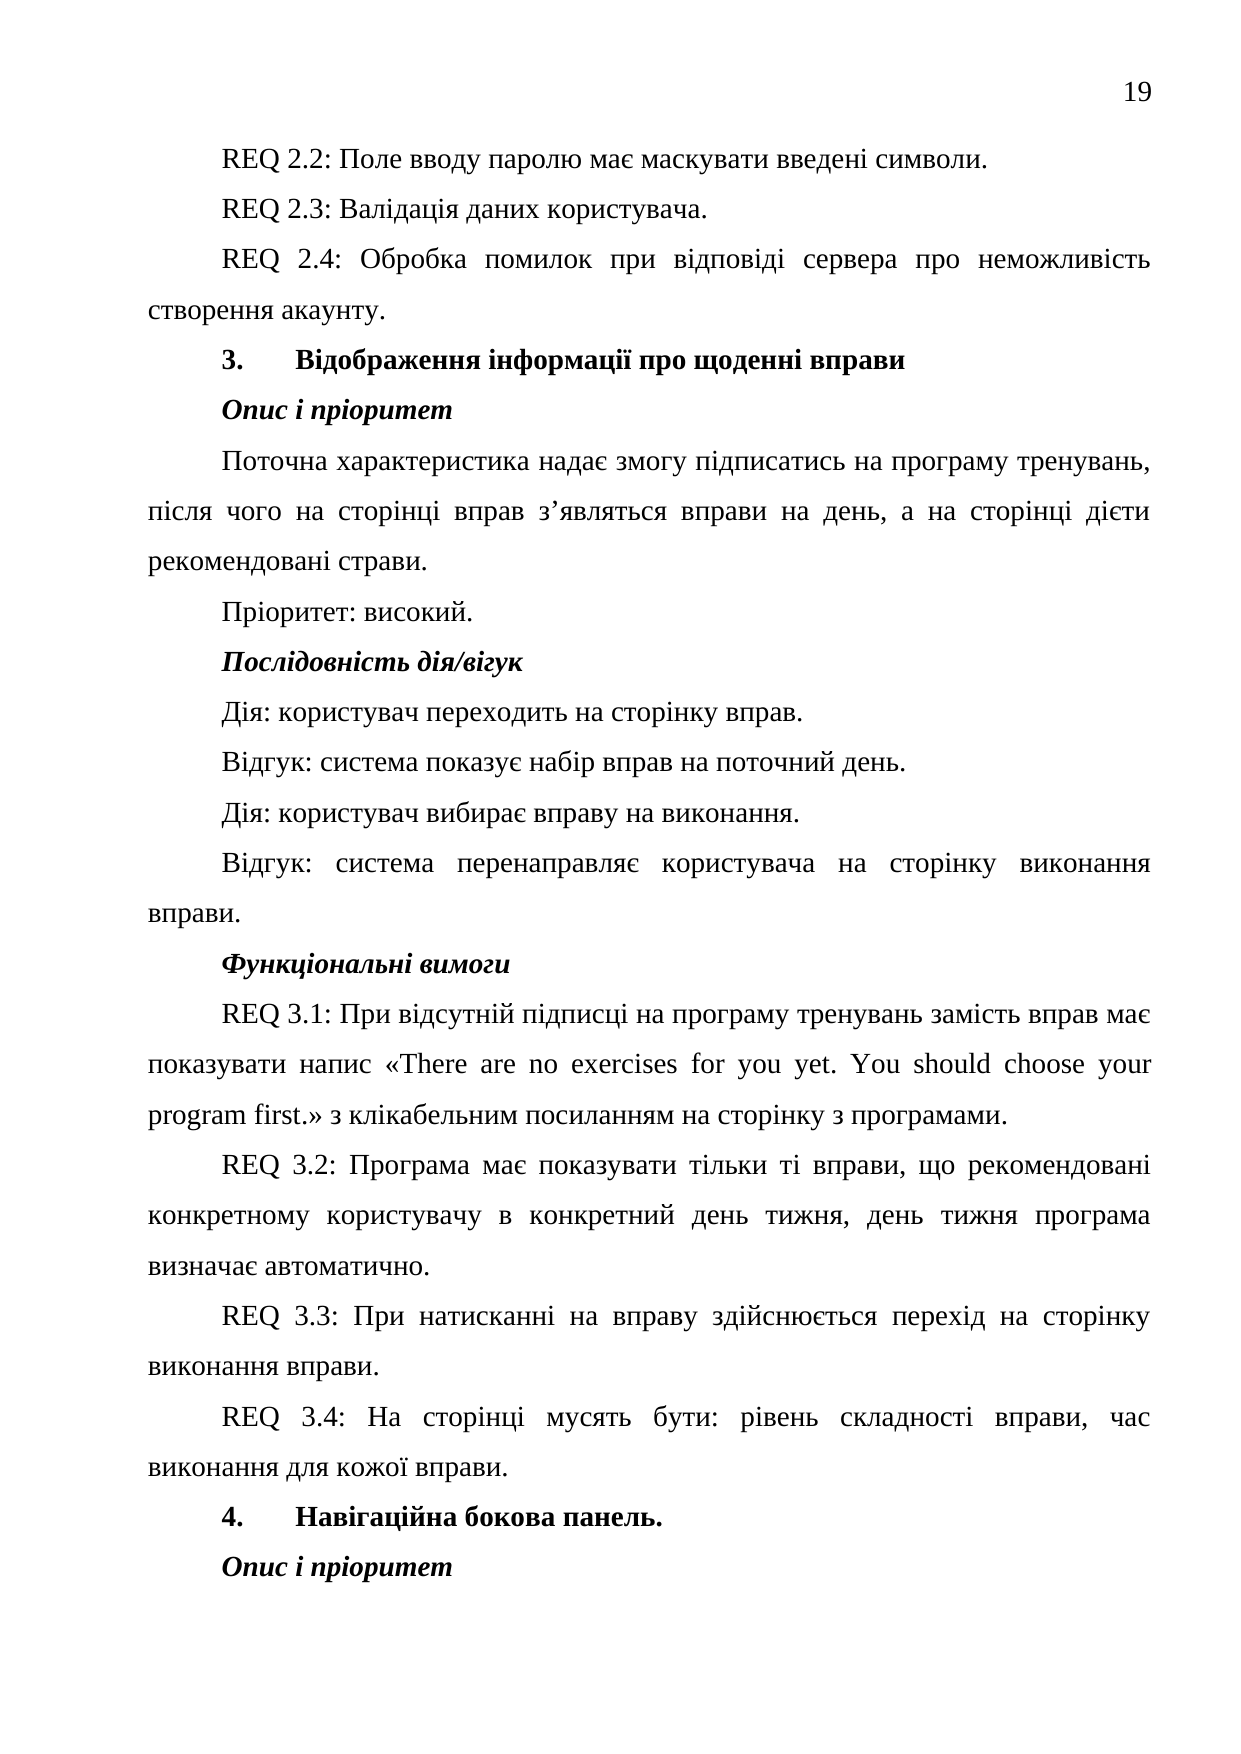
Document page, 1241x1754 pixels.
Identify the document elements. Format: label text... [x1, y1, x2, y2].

text Поточна характеристика надає змогу підписатись на програму тренувань, після чого на сторінці вправ з’являться вправи на день, а на сторінці дієти рекомендовані страви. [148, 443, 1152, 577]
text Відгук: система показує набір вправ на поточний день. [148, 744, 1152, 778]
list Опис і пріоритет [221, 1549, 1152, 1583]
list Опис і пріоритет [221, 392, 1152, 426]
text Функціональні вимоги [148, 946, 1152, 979]
list Відображення інформації про щоденні вправи [148, 342, 1152, 376]
text REQ 3.3: При натисканні на вправу здійснюється перехід на сторінку виконання вправи. [148, 1298, 1152, 1382]
text Дія: користувач вибирає вправу на виконання. [148, 795, 1152, 828]
text Послідовність дія/вігук [148, 644, 1152, 677]
text REQ 3.4: На сторінці мусять бути: рівень складності вправи, час виконання для кожої вправи. [148, 1399, 1152, 1482]
text REQ 2.4: Обробка помилок при відповіді сервера про неможливість створення акаунту. [148, 241, 1152, 325]
text Пріоритет: високий. [148, 594, 1152, 627]
text REQ 2.3: Валідація даних користувача. [148, 191, 1152, 225]
text REQ 3.1: При відсутній підписці на програму тренувань замість вправ має показувати напис «There are no exercises for you yet. You should choose your program first.» з клікабельним посиланням на сторінку з програмами. [148, 996, 1152, 1130]
text REQ 2.2: Поле вводу паролю має маскувати введені символи. [148, 141, 1152, 174]
text REQ 3.2: Програма має показувати тільки ті вправи, що рекомендовані конкретному користувачу в конкретний день тижня, день тижня програма визначає автоматично. [148, 1147, 1152, 1281]
text Дія: користувач переходить на сторінку вправ. [148, 694, 1152, 728]
list Навігаційна бокова панель. [148, 1499, 1152, 1533]
text Відгук: система перенаправляє користувача на сторінку виконання вправи. [148, 845, 1152, 929]
